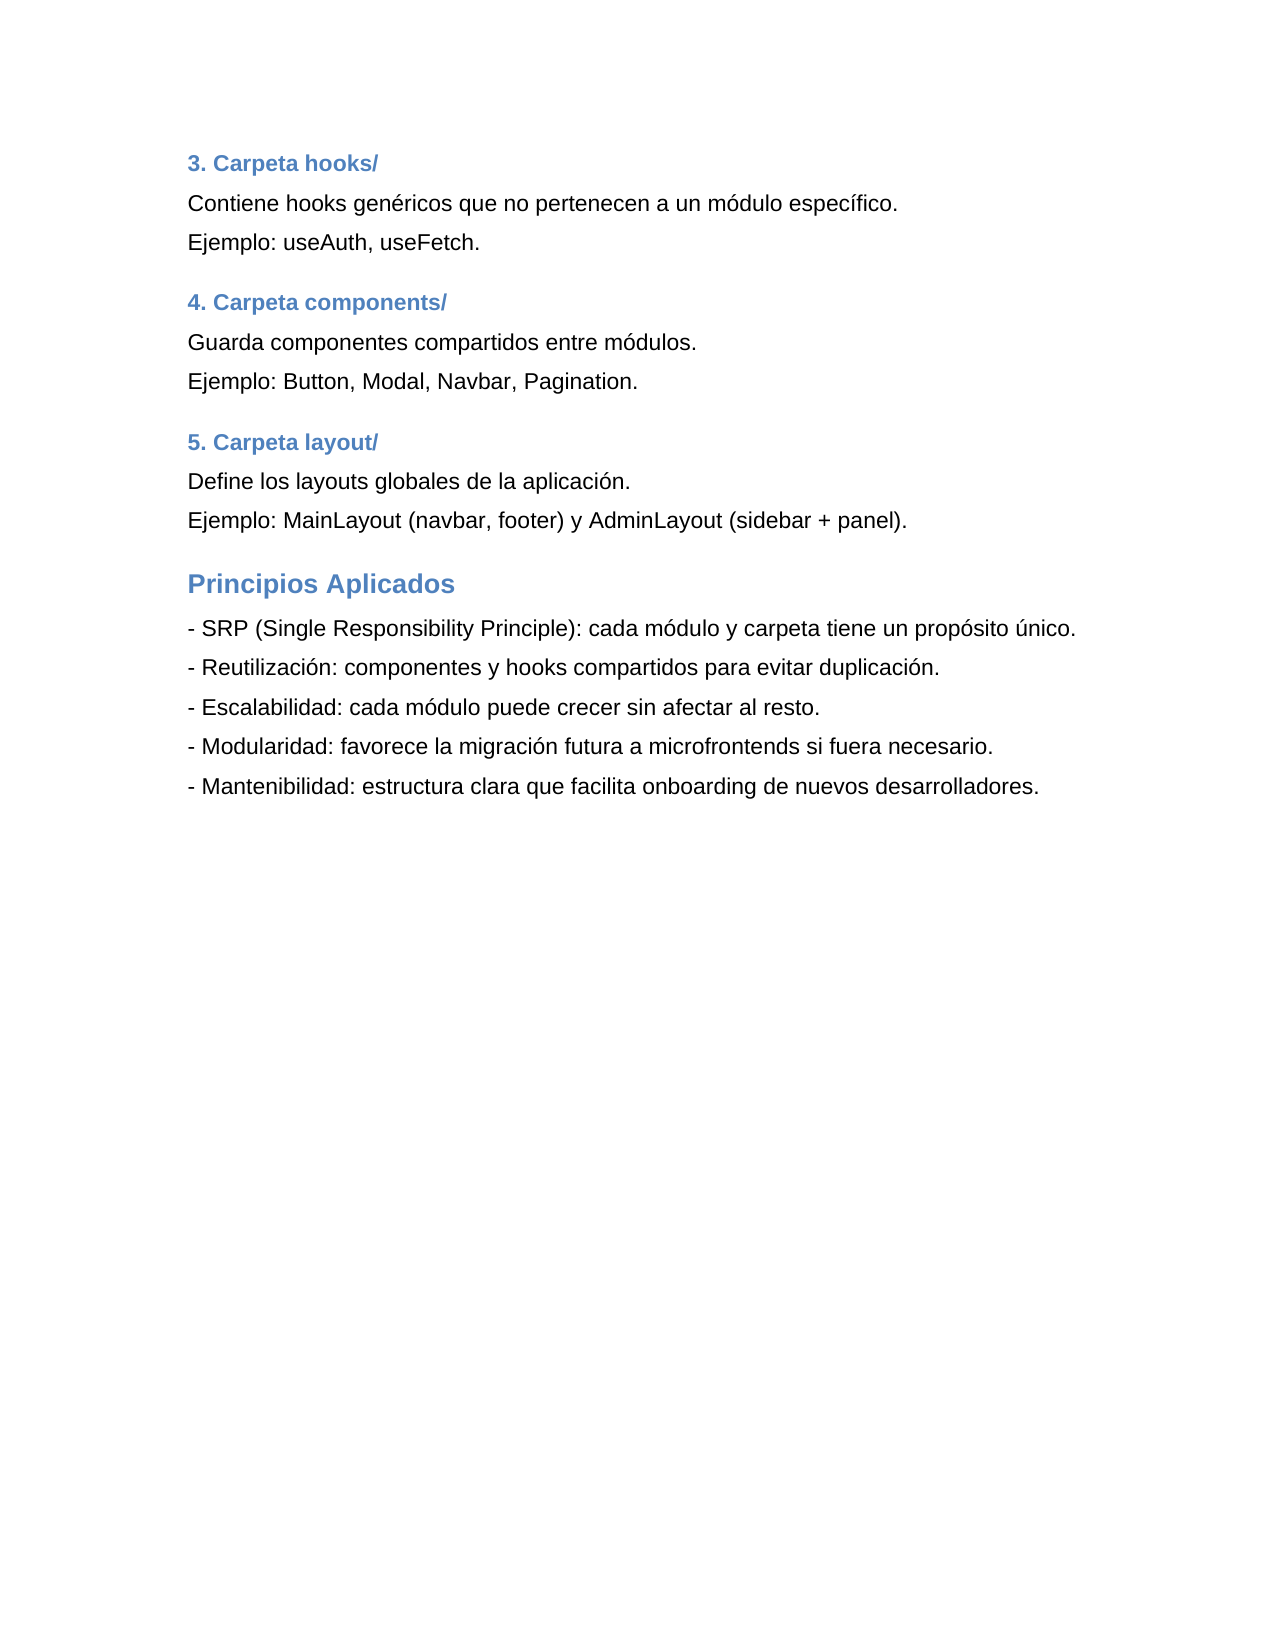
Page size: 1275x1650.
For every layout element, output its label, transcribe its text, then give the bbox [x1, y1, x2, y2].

subtitle Principios Aplicados [187, 568, 1087, 599]
subtitle 5. Carpeta layout/ [187, 428, 1087, 455]
text Define los layouts globales de la aplicación. Ejemplo: MainLayout (navbar, footer) y AdminLayout (sidebar + panel). [187, 468, 1087, 534]
text Contiene hooks genéricos que no pertenecen a un módulo específico. Ejemplo: useAuth, useFetch. [187, 189, 1087, 255]
subtitle 3. Carpeta hooks/ [187, 150, 1087, 176]
text - SRP (Single Responsibility Principle): cada módulo y carpeta tiene un propósito único. - Reutilización: componentes y hooks compartidos para evitar duplicación. - Escalabilidad: cada módulo puede crecer sin afectar al resto. - Modularidad: favorece la migración futura a microfrontends si fuera necesario. - Mantenibilidad: estructura clara que facilita onboarding de nuevos desarrolladores. [187, 615, 1087, 799]
text Guarda componentes compartidos entre módulos. Ejemplo: Button, Modal, Navbar, Pagination. [187, 329, 1087, 394]
subtitle 4. Carpeta components/ [187, 289, 1087, 316]
